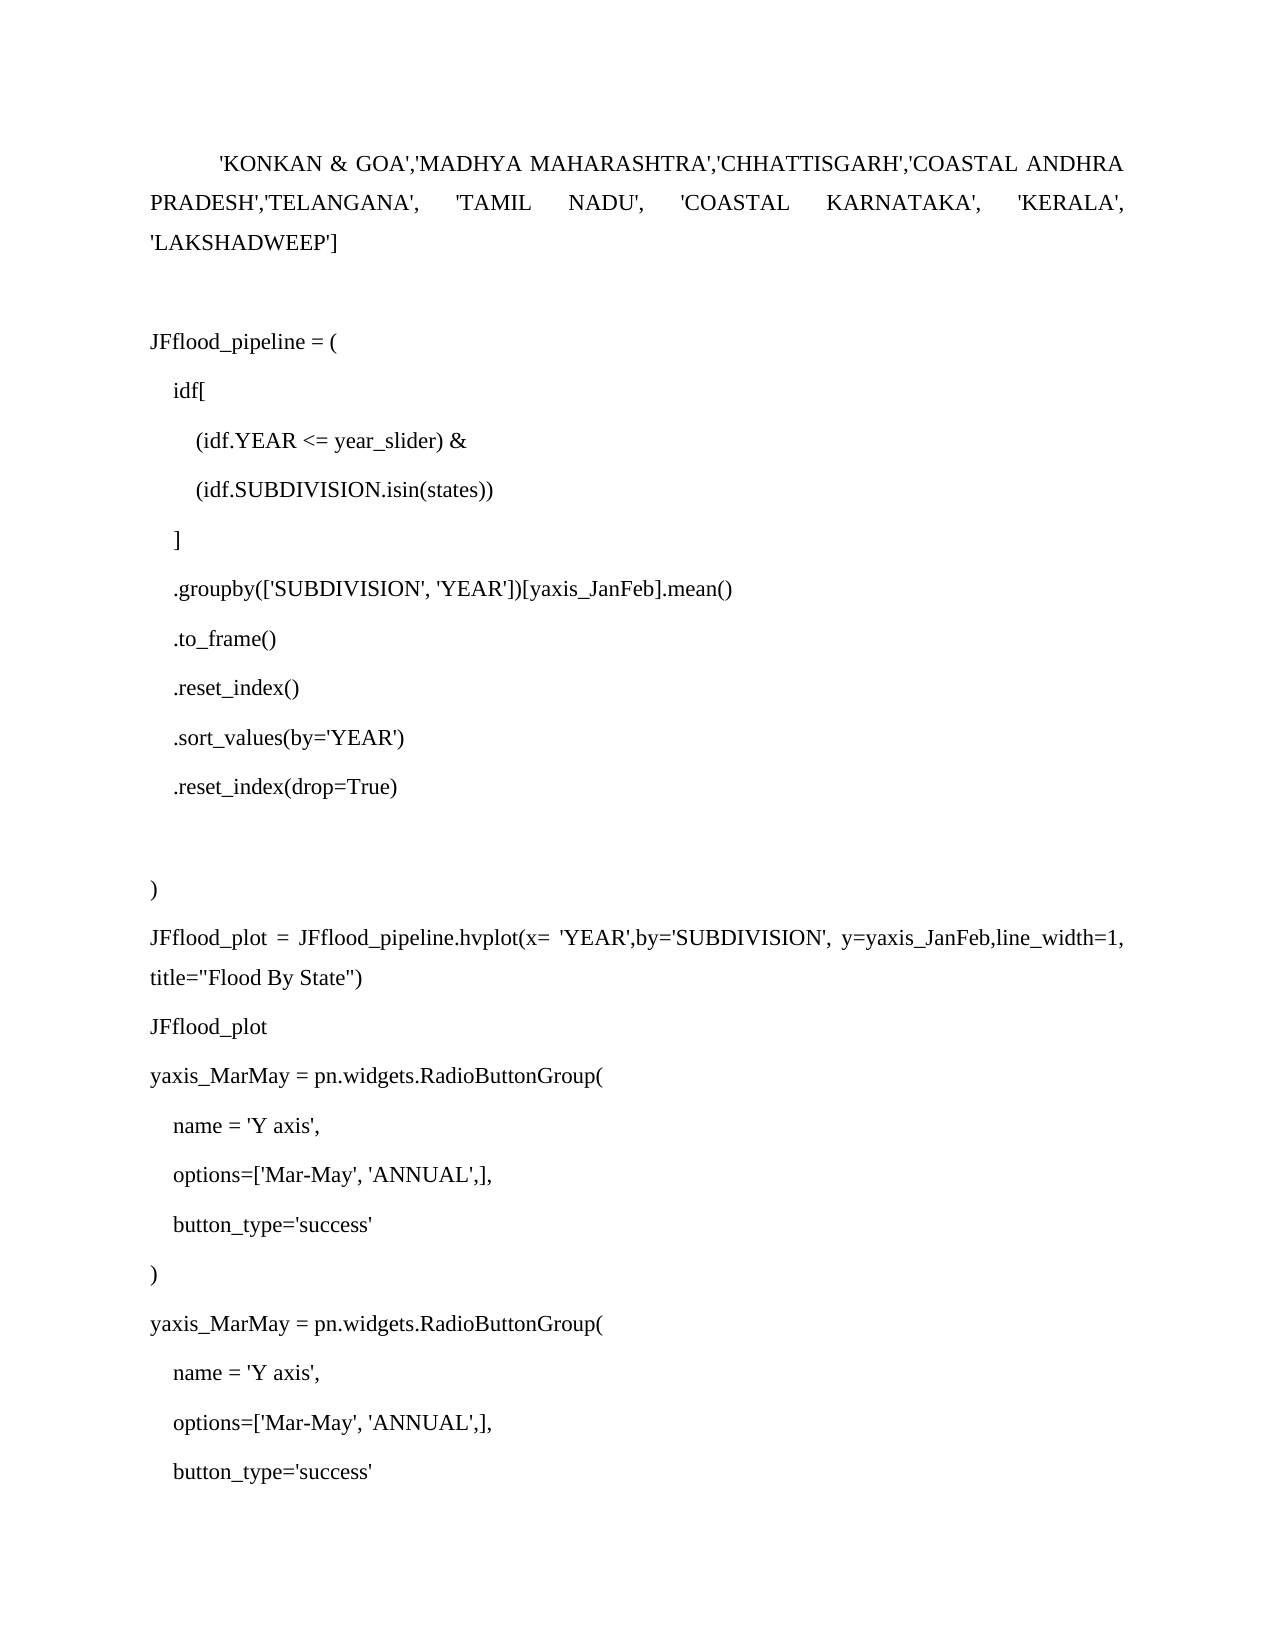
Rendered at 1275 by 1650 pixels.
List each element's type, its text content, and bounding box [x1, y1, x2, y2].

text options=['Mar-May', 'ANNUAL',], [150, 1409, 1125, 1435]
text name = 'Y axis', [150, 1359, 1125, 1386]
text .reset_index() [150, 674, 1125, 701]
text JFflood_plot [150, 1013, 1125, 1039]
text ) [150, 875, 1125, 901]
text name = 'Y axis', [150, 1112, 1125, 1138]
text button_type='success' [150, 1211, 1125, 1237]
text button_type='success' [150, 1458, 1125, 1485]
text .to_frame() [150, 625, 1125, 651]
text JFflood_plot = JFflood_pipeline.hvplot(x= 'YEAR',by='SUBDIVISION', y=yaxis_JanFeb,line_width=1, title="Flood By State") [150, 924, 1125, 990]
text options=['Mar-May', 'ANNUAL',], [150, 1162, 1125, 1188]
text .sort_values(by='YEAR') [150, 724, 1125, 750]
text yaxis_MarMay = pn.widgets.RadioButtonGroup( [150, 1063, 1125, 1089]
text (idf.YEAR <= year_slider) & [150, 427, 1125, 453]
text 'KONKAN & GOA','MADHYA MAHARASHTRA','CHHATTISGARH','COASTAL ANDHRA PRADESH','TELANGANA', 'TAMIL NADU', 'COASTAL KARNATAKA', 'KERALA', 'LAKSHADWEEP'] [150, 150, 1125, 255]
text ) [150, 1261, 1125, 1287]
text .groupby(['SUBDIVISION', 'YEAR'])[yaxis_JanFeb].mean() [150, 575, 1125, 602]
text .reset_index(drop=True) [150, 773, 1125, 799]
text ] [150, 526, 1125, 552]
text (idf.SUBDIVISION.isin(states)) [150, 476, 1125, 503]
text yaxis_MarMay = pn.widgets.RadioButtonGroup( [150, 1310, 1125, 1336]
text JFflood_pipeline = ( [150, 328, 1125, 354]
text idf[ [150, 377, 1125, 404]
